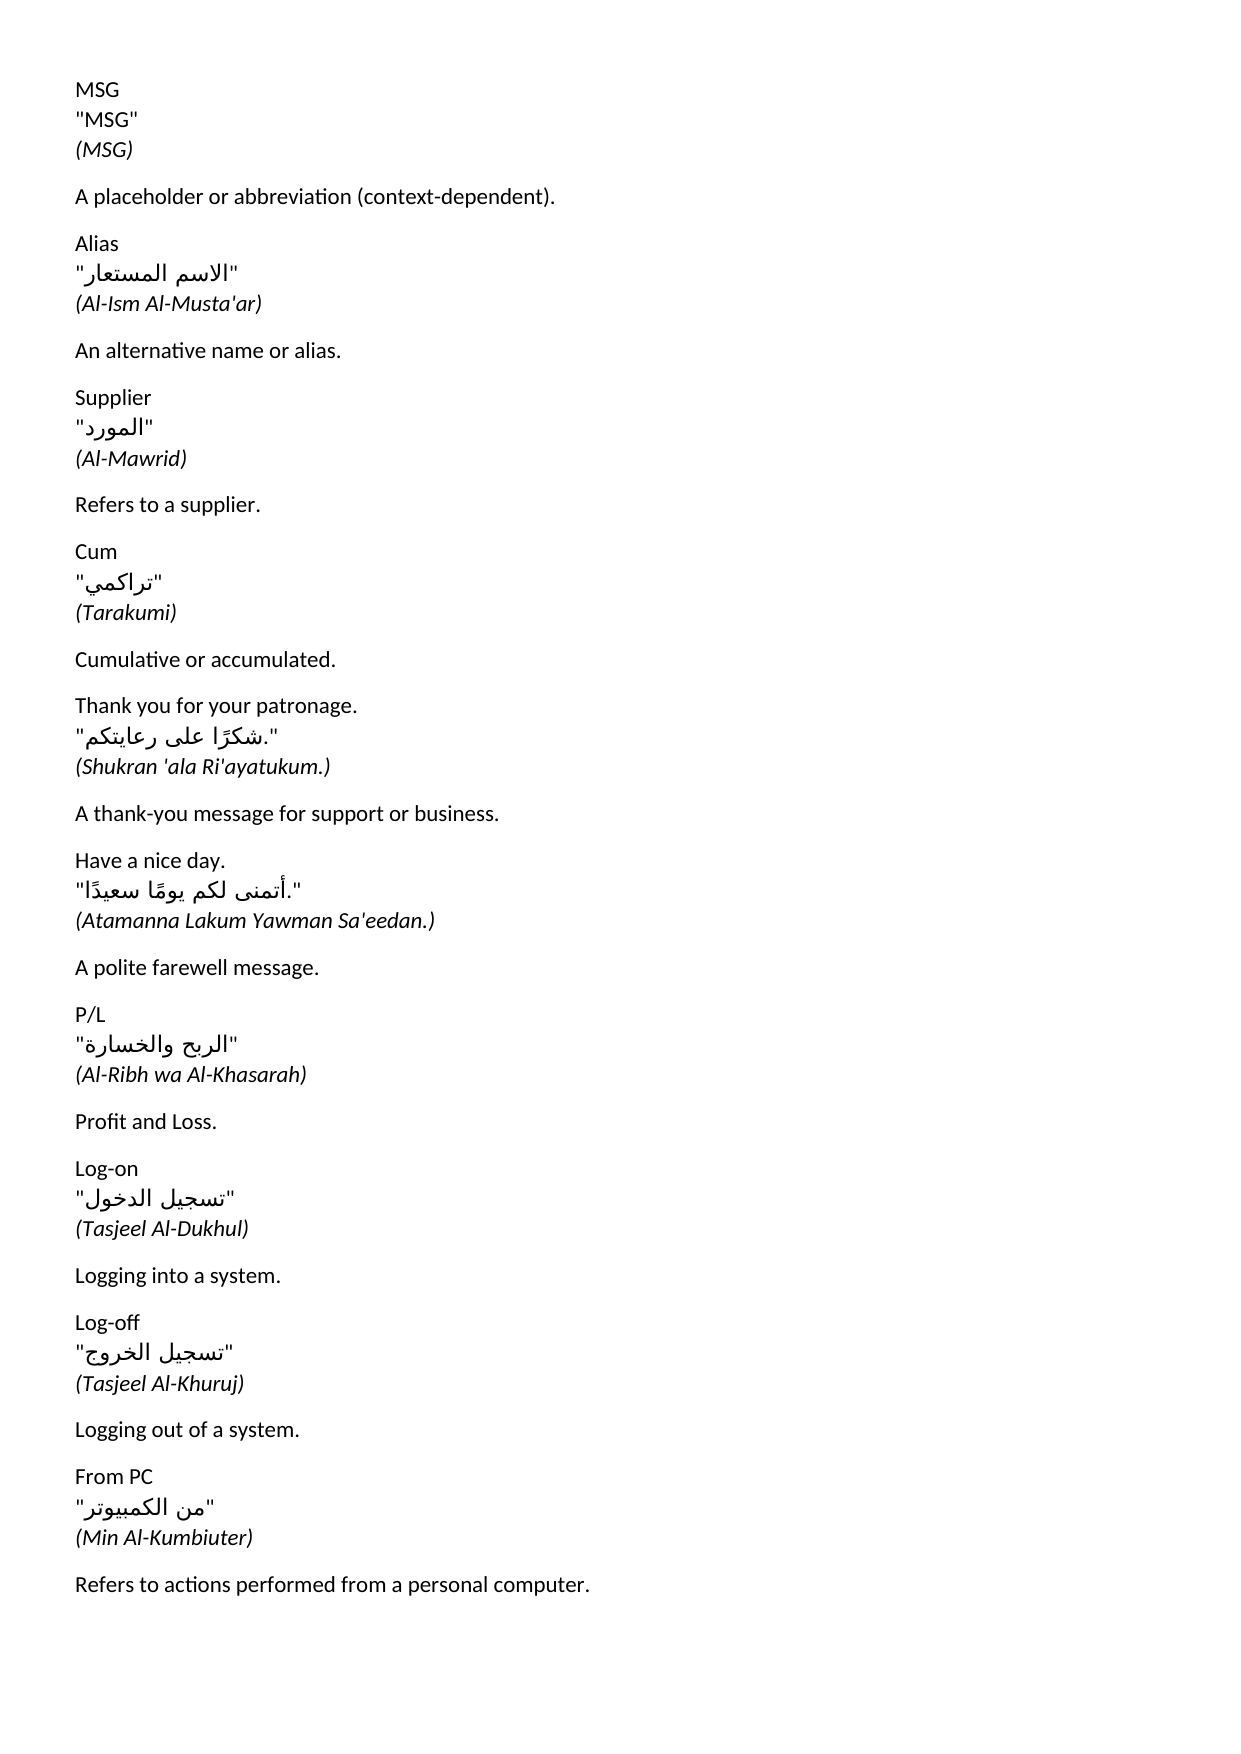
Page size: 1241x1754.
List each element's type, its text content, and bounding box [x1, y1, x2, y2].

text Log-off "تسجيل الخروج" (Tasjeel Al-Khuruj) [75, 1308, 1165, 1397]
text P/L "الربح والخسارة" (Al-Ribh wa Al-Khasarah) [75, 1000, 1165, 1088]
text Cumulative or accumulated. [75, 645, 1165, 673]
text A thank-you message for support or business. [75, 799, 1165, 827]
text MSG "MSG" (MSG) [75, 75, 1165, 163]
text Profit and Loss. [75, 1107, 1165, 1135]
text Supplier "المورد" (Al-Mawrid) [75, 383, 1165, 472]
text From PC "من الكمبيوتر" (Min Al-Kumbiuter) [75, 1462, 1165, 1551]
text Refers to actions performed from a personal computer. [75, 1570, 1165, 1598]
text Log-on "تسجيل الدخول" (Tasjeel Al-Dukhul) [75, 1154, 1165, 1243]
text A polite farewell message. [75, 953, 1165, 981]
text Thank you for your patronage. "شكرًا على رعايتكم." (Shukran 'ala Ri'ayatukum.) [75, 692, 1165, 780]
text Cum "تراكمي" (Tarakumi) [75, 537, 1165, 626]
text Logging into a system. [75, 1261, 1165, 1289]
text Logging out of a system. [75, 1416, 1165, 1444]
text A placeholder or abbreviation (context-dependent). [75, 182, 1165, 210]
text An alternative name or alias. [75, 336, 1165, 364]
text Refers to a supplier. [75, 491, 1165, 519]
text Have a nice day. "أتمنى لكم يومًا سعيدًا." (Atamanna Lakum Yawman Sa'eedan.) [75, 846, 1165, 934]
text Alias "الاسم المستعار" (Al-Ism Al-Musta'ar) [75, 229, 1165, 318]
